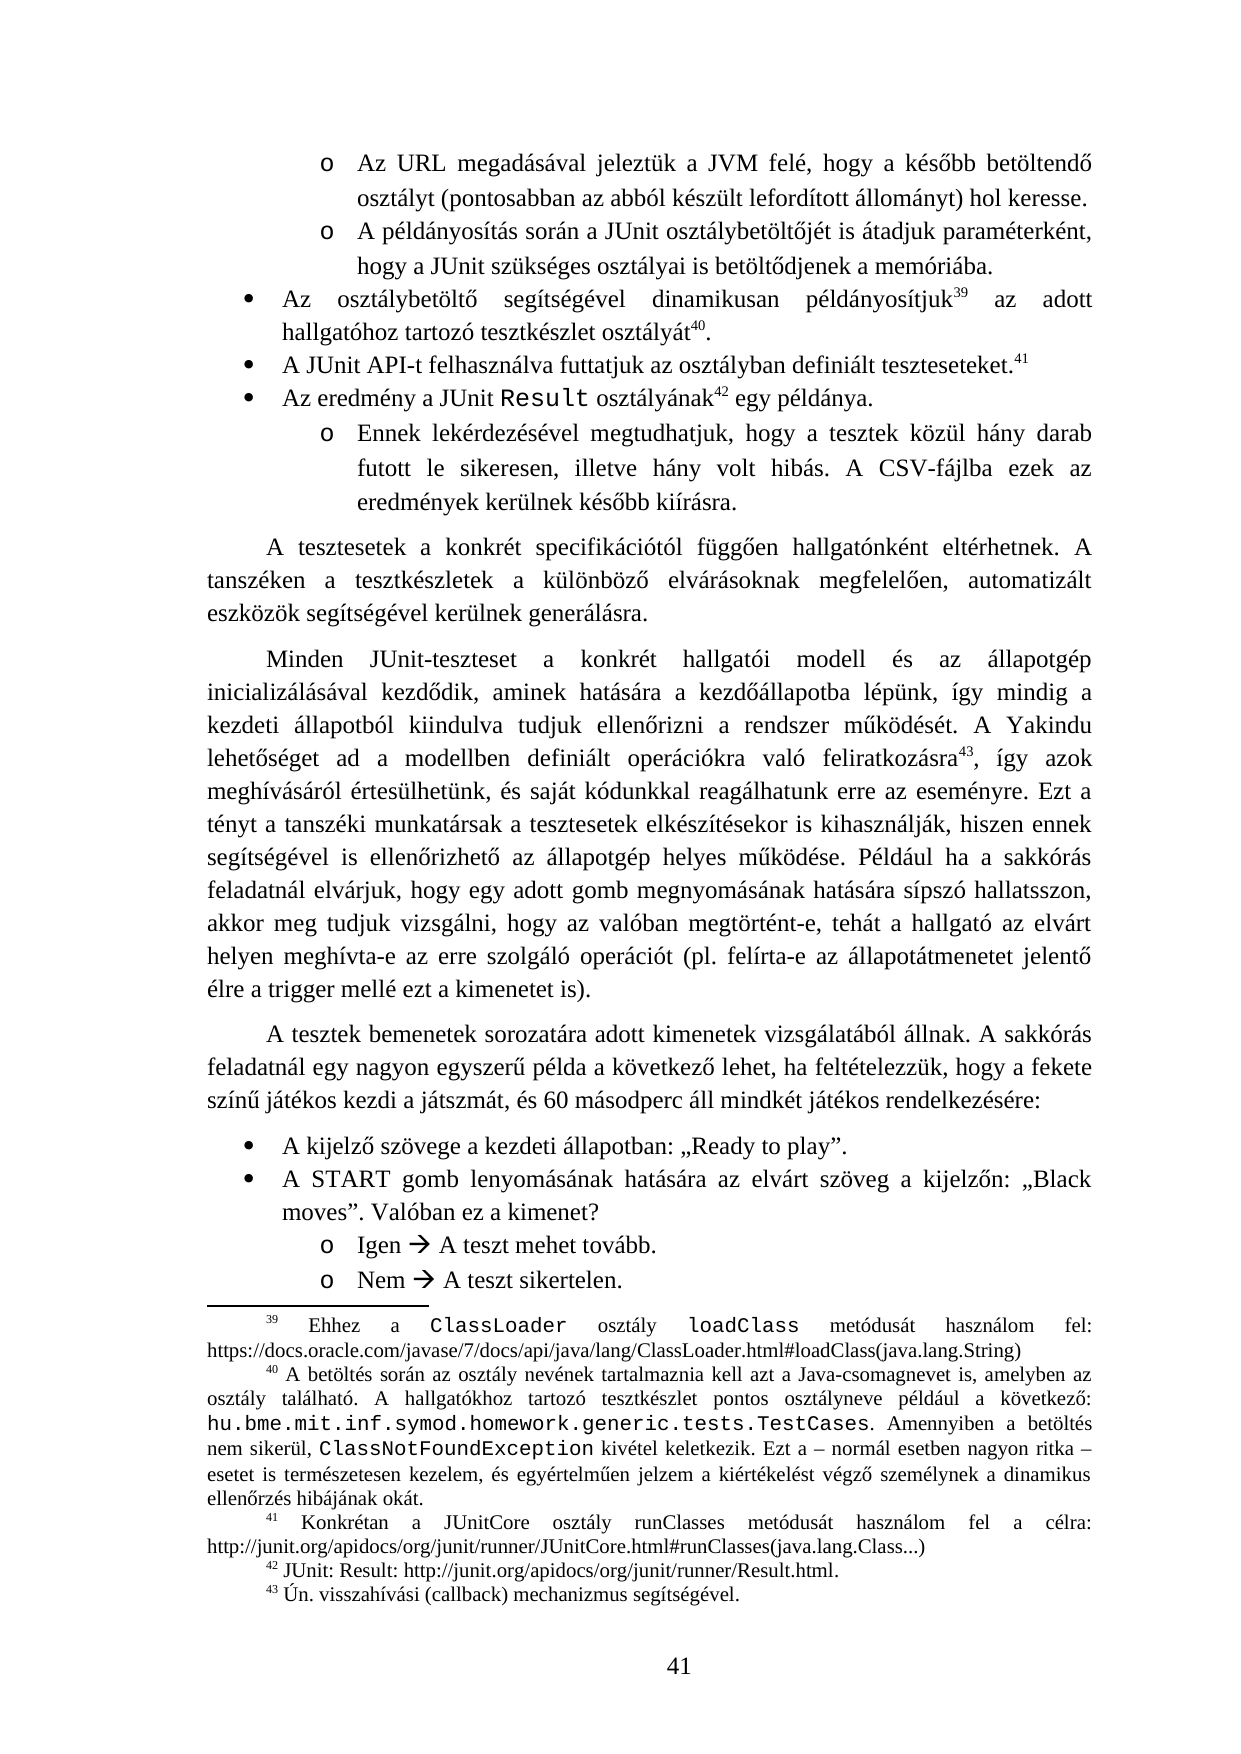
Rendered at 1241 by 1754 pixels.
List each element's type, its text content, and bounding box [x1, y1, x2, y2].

list Ennek lekérdezésével megtudhatjuk, hogy a tesztek közül hány darab futott le sikeresen, illetve hány volt hibás. A CSV-fájlba ezek az eredmények kerülnek később kiírásra. [319, 418, 1092, 515]
list Az osztálybetöltő segítségével dinamikusan példányosítjuk az adott hallgatóhoz tartozó tesztkészlet osztályát. [244, 284, 1092, 346]
text A tesztek bemenetek sorozatára adott kimenetek vizsgálatából állnak. A sakkórás feladatnál egy nagyon egyszerű példa a következő lehet, ha feltételezzük, hogy a fekete színű játékos kezdi a játszmát, és 60 másodperc áll mindkét játékos rendelkezésére: [207, 1019, 1092, 1114]
list A JUnit API-t felhasználva futtatjuk az osztályban definiált teszteseteket. [244, 350, 1092, 379]
text Minden JUnit-teszteset a konkrét hallgatói modell és az állapotgép inicializálásával kezdődik, aminek hatására a kezdőállapotba lépünk, így mindig a kezdeti állapotból kiindulva tudjuk ellenőrizni a rendszer működését. A Yakindu lehetőséget ad a modellben definiált operációkra való feliratkozásra, így azok meghívásáról értesülhetünk, és saját kódunkkal reagálhatunk erre az eseményre. Ezt a tényt a tanszéki munkatársak a tesztesetek elkészítésekor is kihasználják, hiszen ennek segítségével is ellenőrizhető az állapotgép helyes működése. Például ha a sakkórás feladatnál elvárjuk, hogy egy adott gomb megnyomásának hatására sípszó hallatsszon, akkor meg tudjuk vizsgálni, hogy az valóban megtörtént-e, tehát a hallgató az elvárt helyen meghívta-e az erre szolgáló operációt (pl. felírta-e az állapotátmenetet jelentő élre a trigger mellé ezt a kimenetet is). [207, 644, 1092, 1003]
list Az eredmény a JUnit Result osztályának egy példánya. [244, 383, 1092, 414]
list A START gomb lenyomásának hatására az elvárt szöveg a kijelzőn: „Black moves”. Valóban ez a kimenet? [244, 1164, 1092, 1226]
list A példányosítás során a JUnit osztálybetöltőjét is átadjuk paraméterként, hogy a JUnit szükséges osztályai is betöltődjenek a memóriába. [319, 216, 1092, 280]
list Igen A teszt mehet tovább. [319, 1230, 1092, 1261]
list Az URL megadásával jeleztük a JVM felé, hogy a később betöltendő osztályt (pontosabban az abból készült lefordított állományt) hol keresse. [319, 148, 1092, 212]
list Nem A teszt sikertelen. [319, 1265, 1092, 1296]
text A tesztesetek a konkrét specifikációtól függően hallgatónként eltérhetnek. A tanszéken a tesztkészletek a különböző elvárásoknak megfelelően, automatizált eszközök segítségével kerülnek generálásra. [207, 532, 1092, 627]
list A kijelző szövege a kezdeti állapotban: „Ready to play”. [244, 1131, 1092, 1160]
